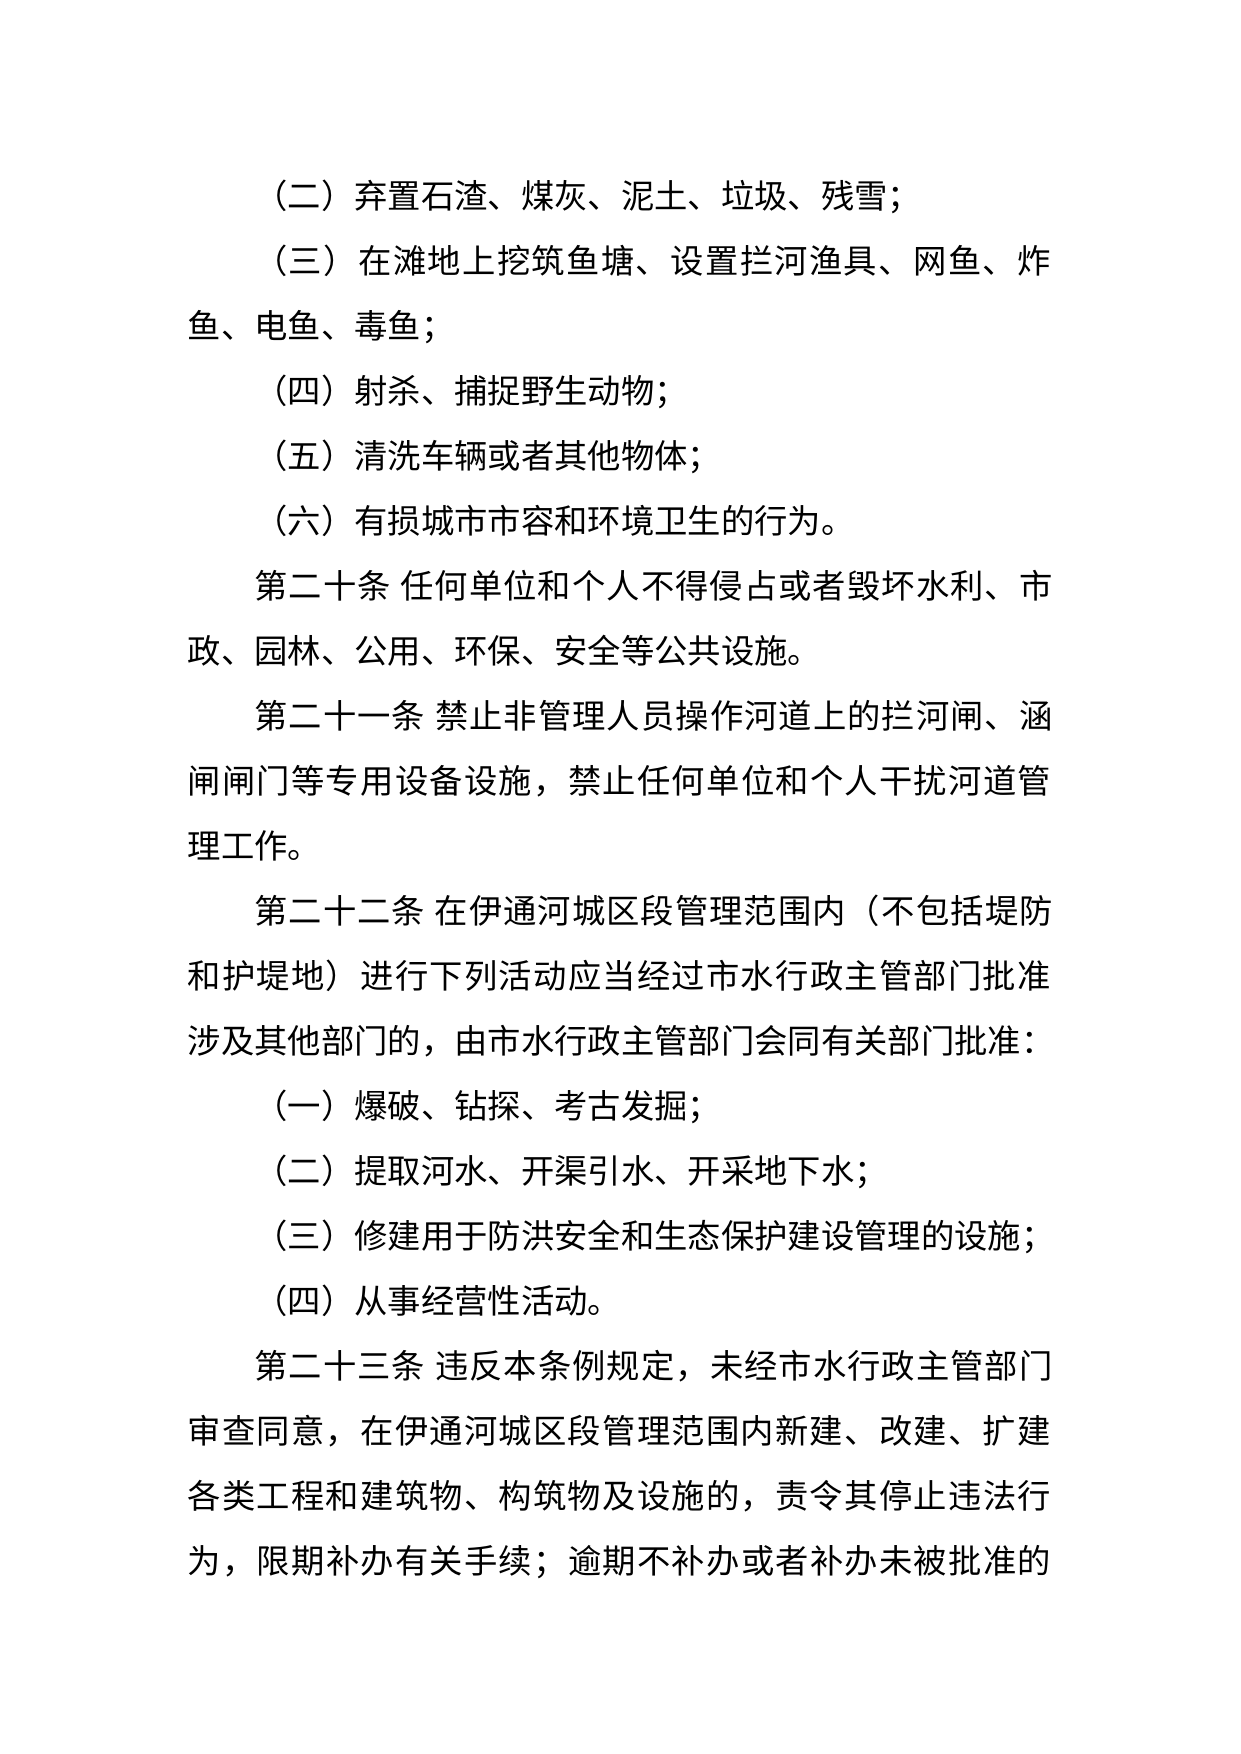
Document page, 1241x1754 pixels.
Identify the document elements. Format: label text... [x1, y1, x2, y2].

text 第二十一条 禁止非管理人员操作河道上的拦河闸、涵闸闸门等专用设备设施，禁止任何单位和个人干扰河道管理工作。 [187, 682, 1053, 877]
text （一）爆破、钻探、考古发掘； [187, 1072, 1053, 1137]
text （二）提取河水、开渠引水、开采地下水； [187, 1137, 1053, 1202]
text （四）从事经营性活动。 [187, 1267, 1053, 1332]
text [187, 1332, 1053, 1592]
text （二）弃置石渣、煤灰、泥土、垃圾、残雪； [187, 162, 1053, 227]
text 第二十条 任何单位和个人不得侵占或者毁坏水利、市政、园林、公用、环保、安全等公共设施。 [187, 552, 1053, 682]
text （三）修建用于防洪安全和生态保护建设管理的设施； [187, 1202, 1053, 1267]
text 第二十二条 在伊通河城区段管理范围内（不包括堤防和护堤地）进行下列活动应当经过市水行政主管部门批准；涉及其他部门的，由市水行政主管部门会同有关部门批准： [187, 877, 1053, 1072]
text （四）射杀、捕捉野生动物； [187, 357, 1053, 422]
text （五）清洗车辆或者其他物体； [187, 422, 1053, 487]
text （三）在滩地上挖筑鱼塘、设置拦河渔具、网鱼、炸鱼、电鱼、毒鱼； [187, 227, 1053, 357]
text （六）有损城市市容和环境卫生的行为。 [187, 487, 1053, 552]
